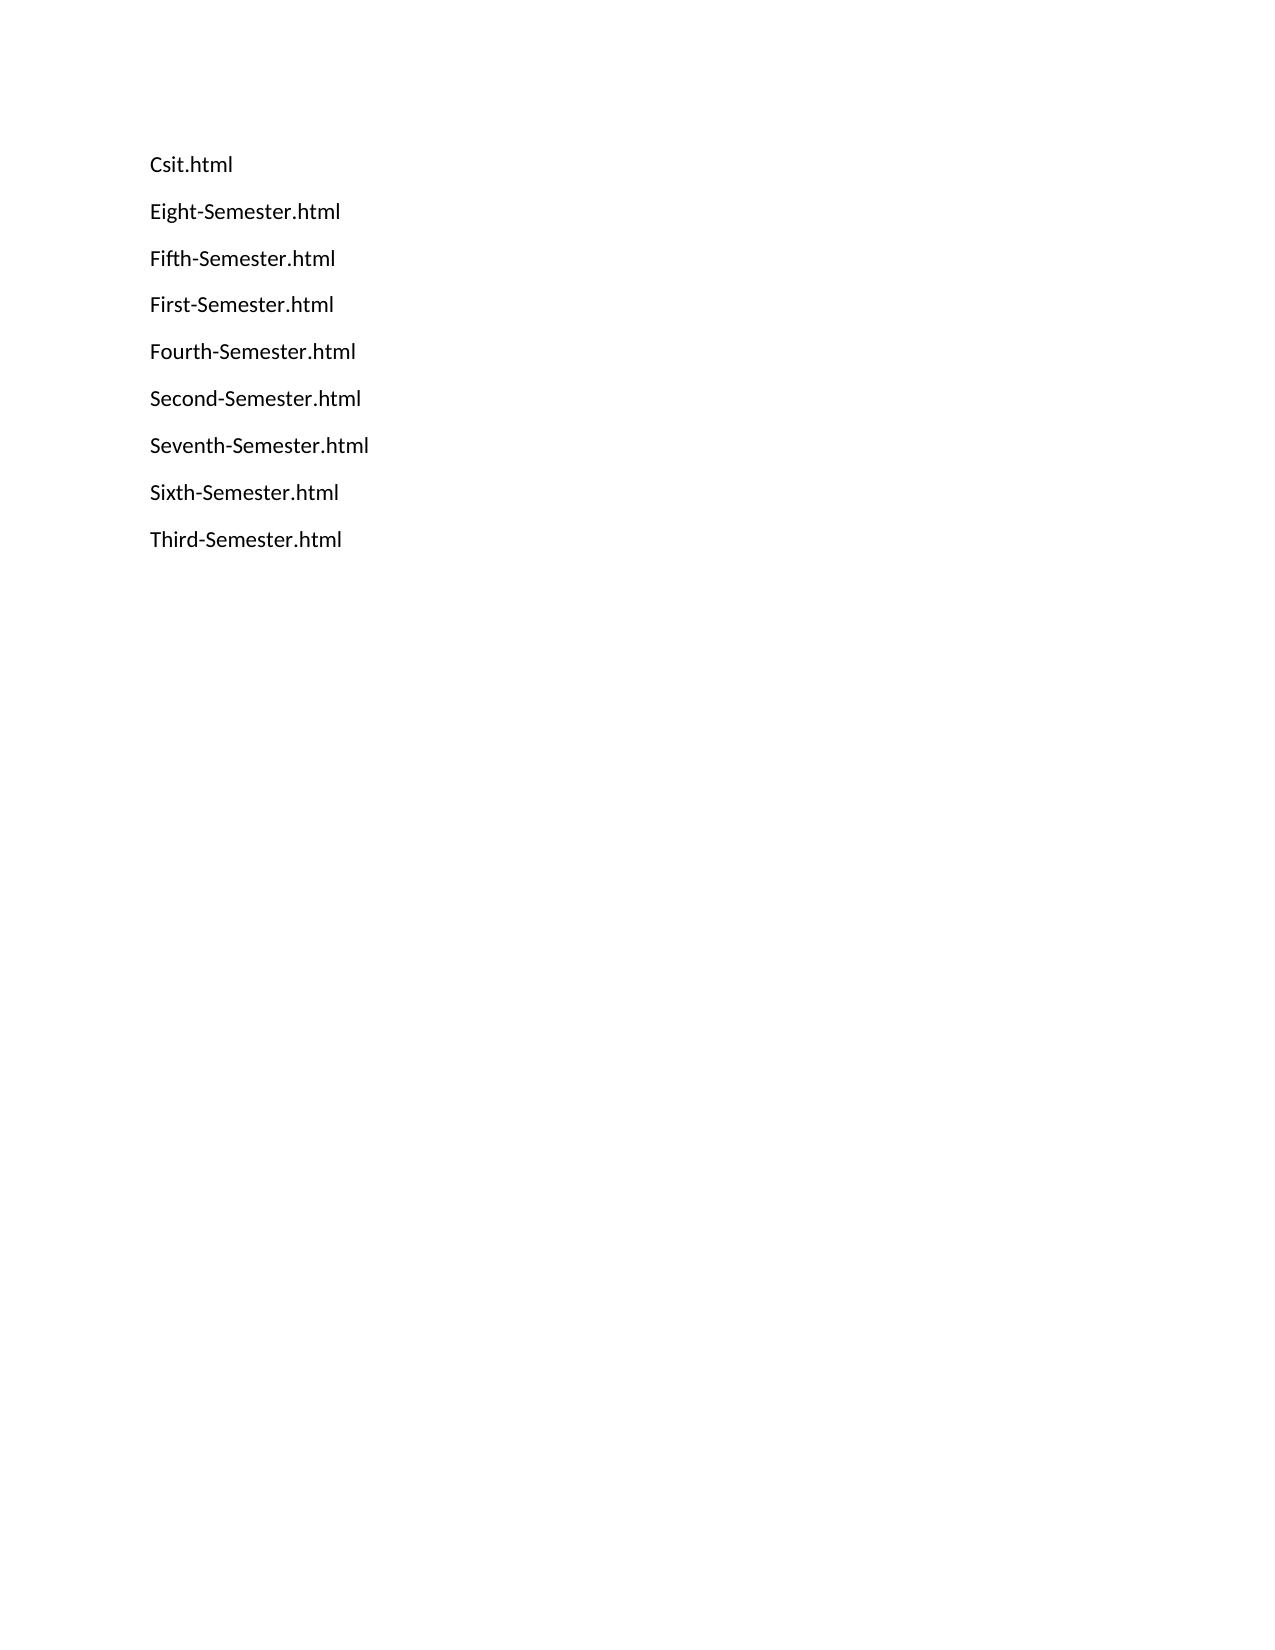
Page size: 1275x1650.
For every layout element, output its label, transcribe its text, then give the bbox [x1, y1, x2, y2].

text First-Semester.html [150, 291, 1125, 319]
text Third-Semester.html [150, 525, 1125, 553]
text Eight-Semester.html [150, 197, 1125, 225]
text Fourth-Semester.html [150, 337, 1125, 366]
text Seventh-Semester.html [150, 431, 1125, 459]
text Csit.html [150, 150, 1125, 178]
text Fifth-Semester.html [150, 244, 1125, 272]
text Sixth-Semester.html [150, 478, 1125, 506]
text Second-Semester.html [150, 384, 1125, 412]
